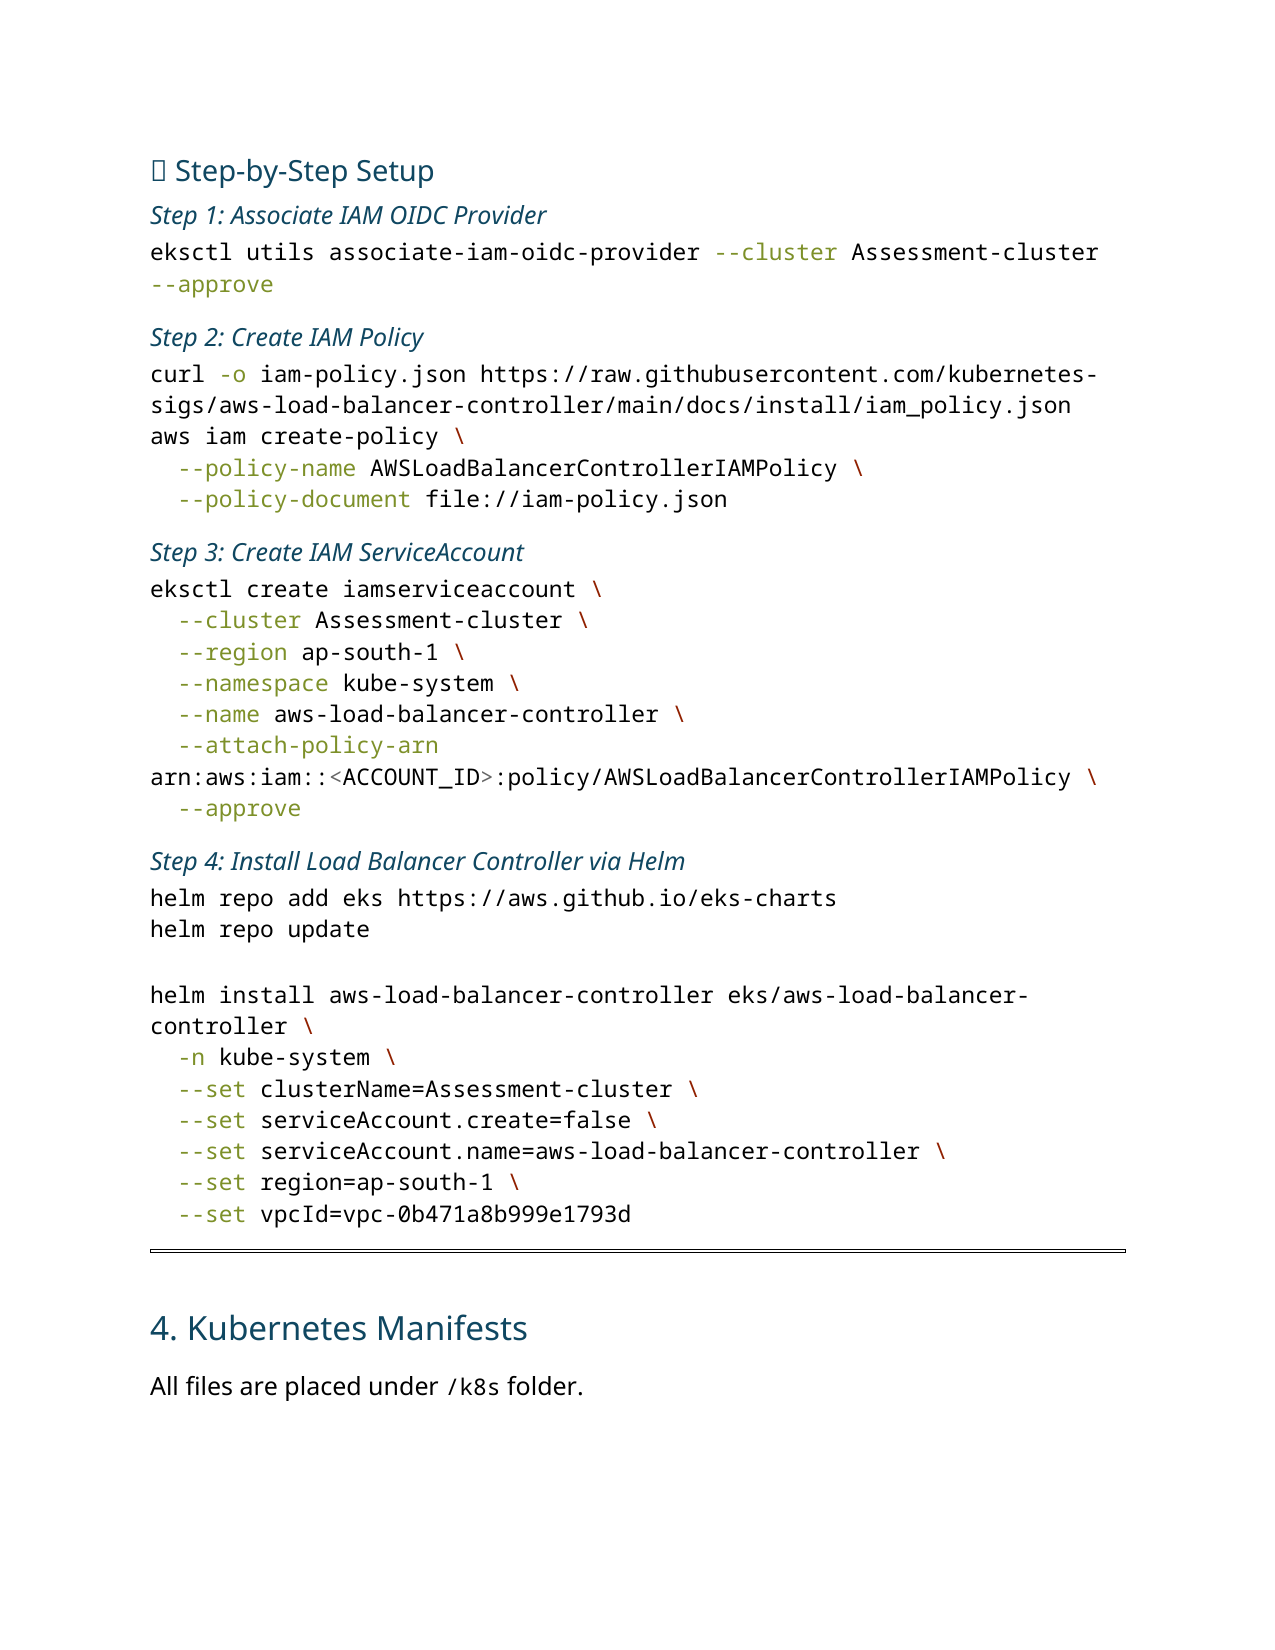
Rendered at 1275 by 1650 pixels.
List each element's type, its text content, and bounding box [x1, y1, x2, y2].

subtitle Step 2: Create IAM Policy [150, 319, 1125, 354]
subtitle 4. Kubernetes Manifests [150, 1304, 1125, 1350]
text curl -o iam-policy.json https://raw.githubusercontent.com/kubernetes-sigs/aws-load-balancer-controller/main/docs/install/iam_policy.json aws iam create-policy \ --policy-name AWSLoadBalancerControllerIAMPolicy \ --policy-document file://iam-policy.json [150, 358, 1125, 514]
text eksctl create iamserviceaccount \ --cluster Assessment-cluster \ --region ap-south-1 \ --namespace kube-system \ --name aws-load-balancer-controller \ --attach-policy-arn arn:aws:iam::<ACCOUNT_ID>:policy/AWSLoadBalancerControllerIAMPolicy \ --approve [150, 573, 1125, 823]
text All files are placed under /k8s folder. [150, 1369, 1125, 1403]
subtitle Step 3: Create IAM ServiceAccount [150, 535, 1125, 569]
text eksctl utils associate-iam-oidc-provider --cluster Assessment-cluster --approve [150, 236, 1125, 299]
subtitle Step 1: Associate IAM OIDC Provider [150, 198, 1125, 232]
text helm repo add eks https://aws.github.io/eks-charts helm repo update helm install aws-load-balancer-controller eks/aws-load-balancer-controller \ -n kube-system \ --set clusterName=Assessment-cluster \ --set serviceAccount.create=false \ --set serviceAccount.name=aws-load-balancer-controller \ --set region=ap-south-1 \ --set vpcId=vpc-0b471a8b999e1793d [150, 882, 1125, 1229]
subtitle 🔧 Step-by-Step Setup [150, 150, 1125, 190]
subtitle Step 4: Install Load Balancer Controller via Helm [150, 844, 1125, 878]
